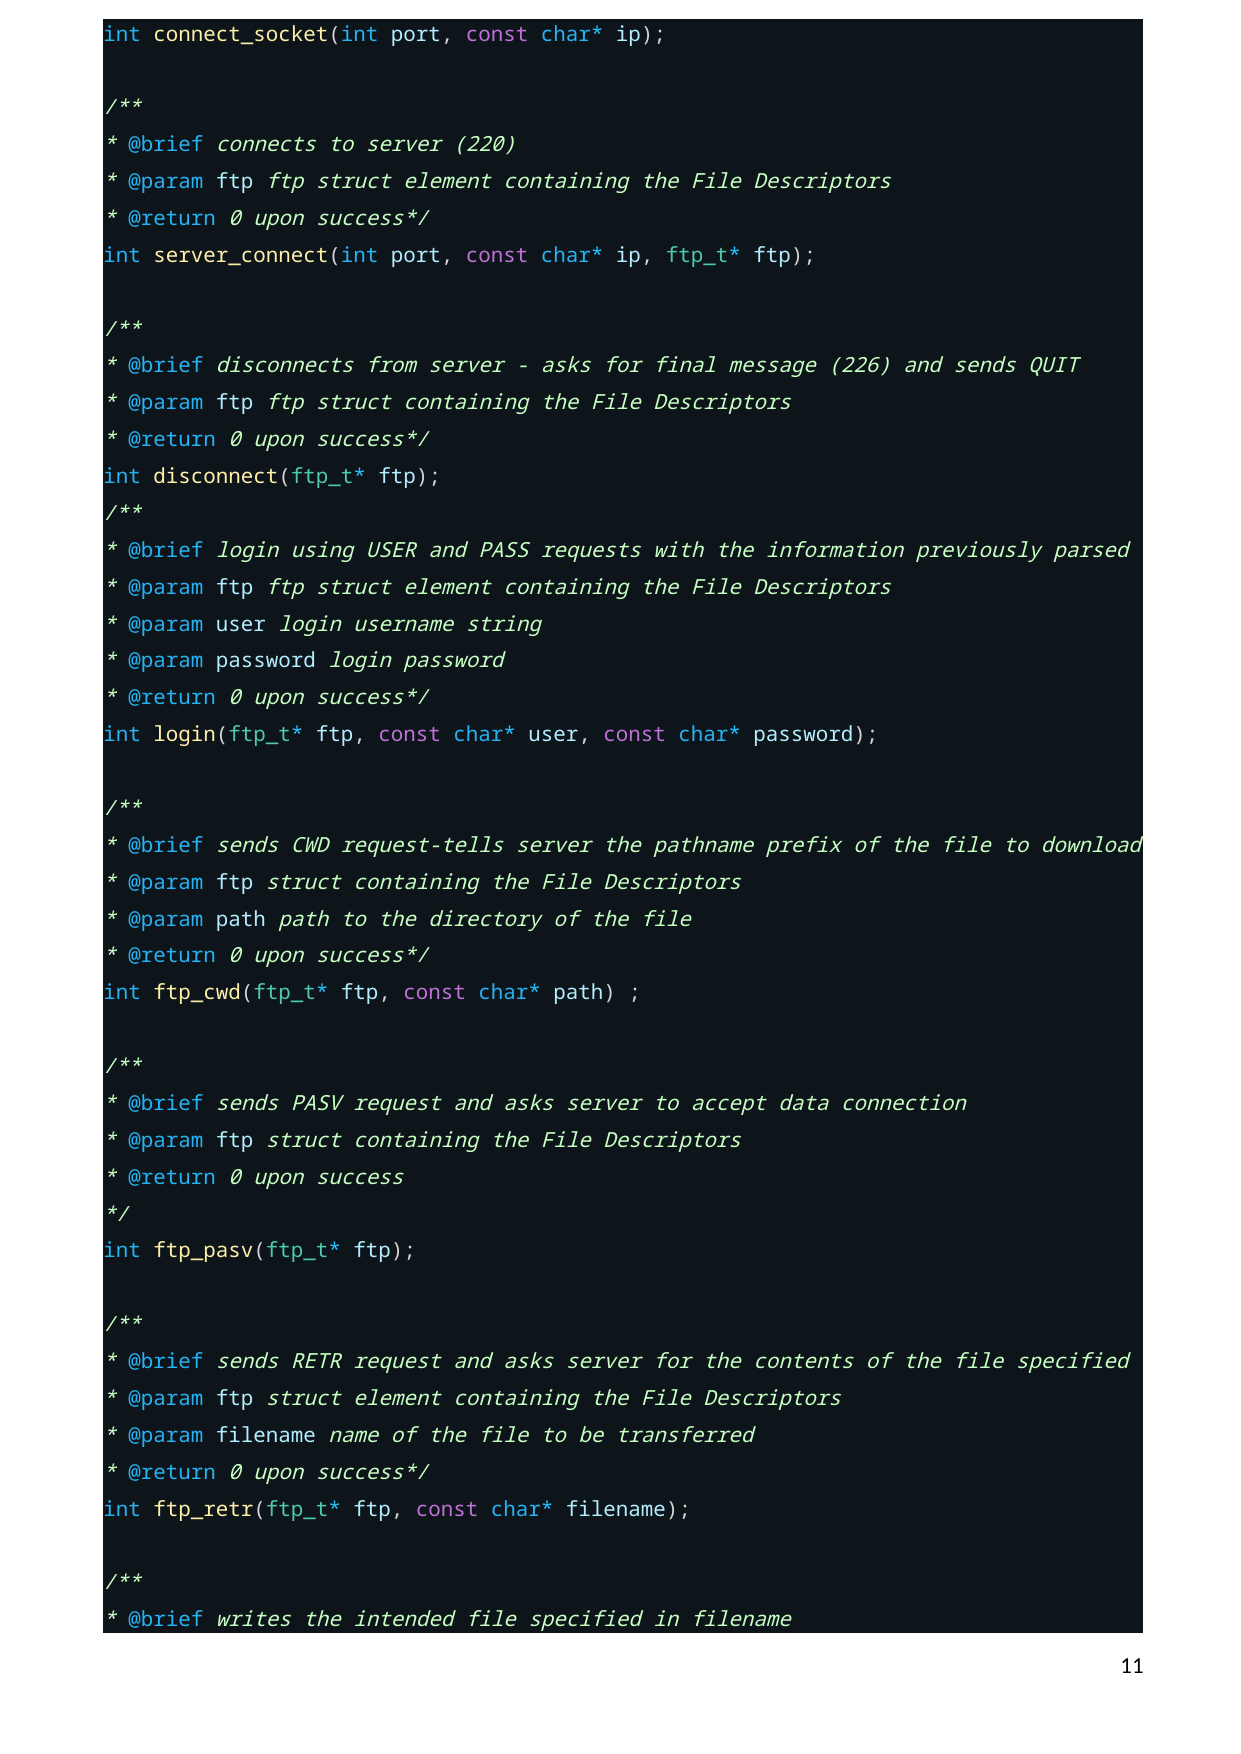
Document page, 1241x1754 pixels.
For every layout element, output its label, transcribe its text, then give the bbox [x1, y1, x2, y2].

text int disconnect(ftp_t* ftp); [103, 461, 1143, 490]
text * @brief sends CWD request-tells server the pathname prefix of the file to download [103, 830, 1143, 858]
text * @return 0 upon success*/ [103, 424, 1143, 453]
text * @param ftp ftp struct containing the File Descriptors [103, 387, 1143, 416]
text * @param ftp ftp struct element containing the File Descriptors [103, 572, 1143, 600]
text * @param password login password [103, 646, 1143, 674]
text * @return 0 upon success*/ [103, 682, 1143, 711]
text int ftp_pasv(ftp_t* ftp); [103, 1236, 1143, 1264]
text * @return 0 upon success*/ [103, 941, 1143, 969]
text /** [103, 1309, 1143, 1338]
text * @param user login username string [103, 609, 1143, 637]
text * @param ftp struct containing the File Descriptors [103, 1125, 1143, 1153]
text /** [103, 92, 1143, 121]
text * @brief sends RETR request and asks server for the contents of the file specified [103, 1346, 1143, 1375]
text * @return 0 upon success*/ [103, 1457, 1143, 1485]
text * @param ftp struct containing the File Descriptors [103, 867, 1143, 895]
text int ftp_cwd(ftp_t* ftp, const char* path) ; [103, 977, 1143, 1006]
text * @brief sends PASV request and asks server to accept data connection [103, 1088, 1143, 1117]
text /** [103, 498, 1143, 527]
text /** [103, 1567, 1143, 1596]
text * @return 0 upon success*/ [103, 203, 1143, 232]
text /** [103, 793, 1143, 822]
text * @param filename name of the file to be transferred [103, 1420, 1143, 1448]
text * @brief connects to server (220) [103, 129, 1143, 158]
text int connect_socket(int port, const char* ip); [103, 19, 1143, 47]
text * @param path path to the directory of the file [103, 904, 1143, 932]
text * @brief disconnects from server - asks for final message (226) and sends QUIT [103, 351, 1143, 379]
text * @param ftp struct element containing the File Descriptors [103, 1383, 1143, 1412]
text int server_connect(int port, const char* ip, ftp_t* ftp); [103, 240, 1143, 268]
text * @param ftp ftp struct element containing the File Descriptors [103, 166, 1143, 195]
text /** [103, 1051, 1143, 1080]
text * @brief login using USER and PASS requests with the information previously parsed [103, 535, 1143, 563]
text * @return 0 upon success [103, 1162, 1143, 1190]
text int ftp_retr(ftp_t* ftp, const char* filename); [103, 1494, 1143, 1522]
text * @brief writes the intended file specified in filename [103, 1604, 1143, 1633]
text int login(ftp_t* ftp, const char* user, const char* password); [103, 719, 1143, 748]
text /** [103, 314, 1143, 342]
text */ [103, 1199, 1143, 1227]
